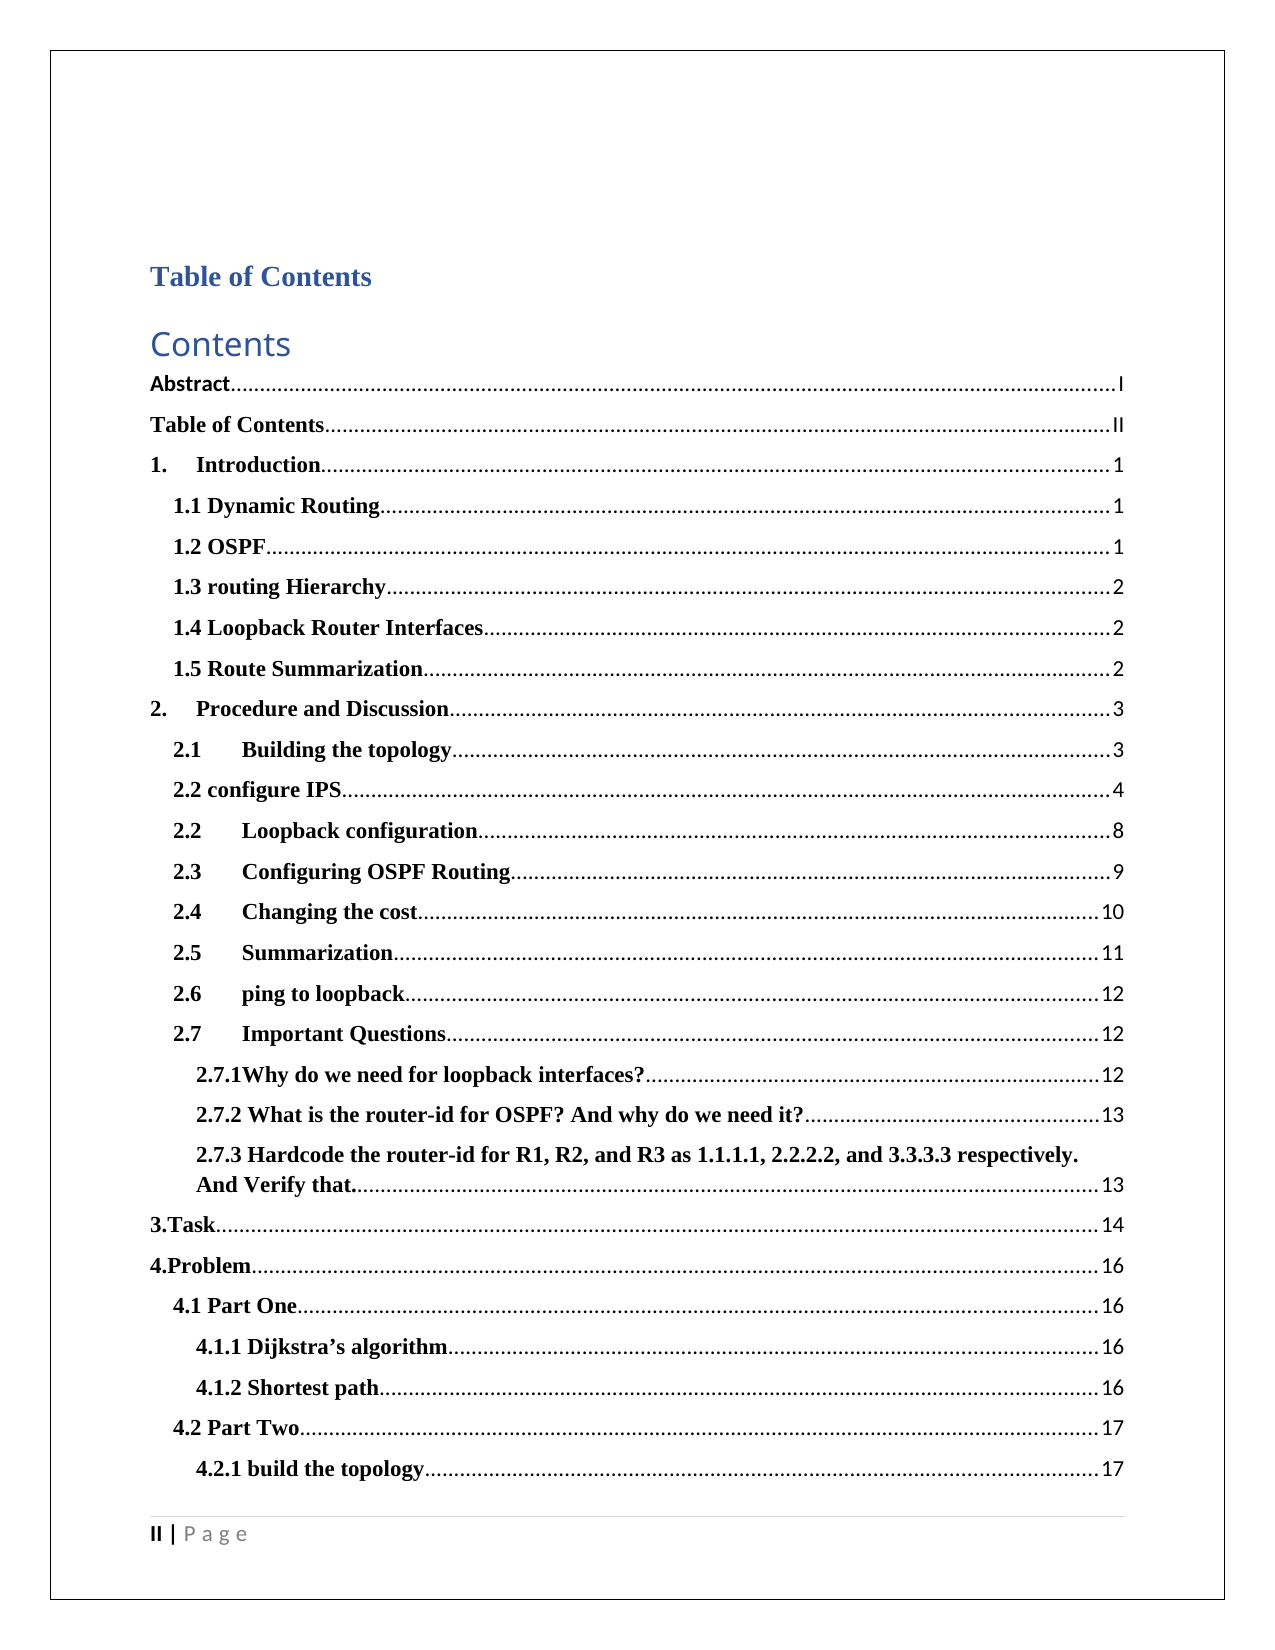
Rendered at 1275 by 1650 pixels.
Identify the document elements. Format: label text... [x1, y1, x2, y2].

subtitle Table of Contents [150, 259, 1125, 293]
